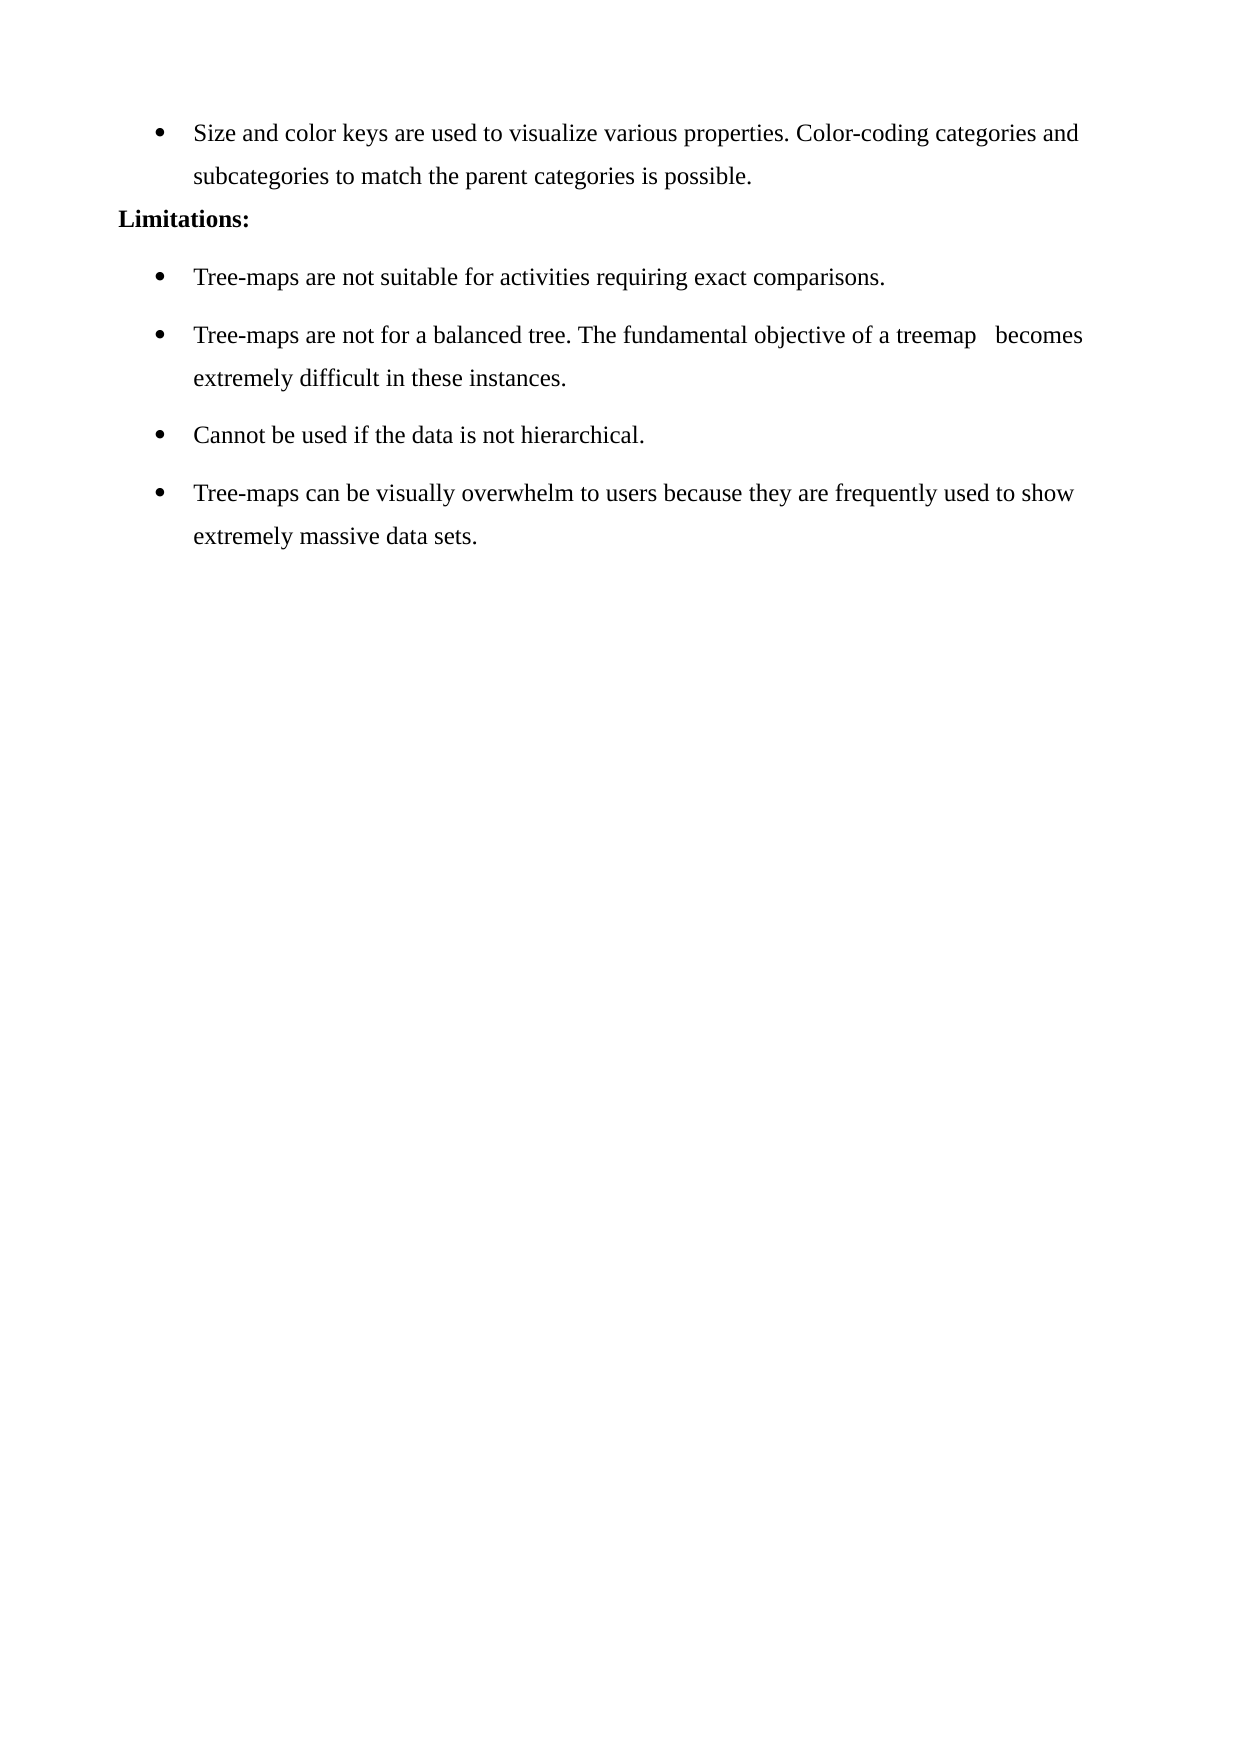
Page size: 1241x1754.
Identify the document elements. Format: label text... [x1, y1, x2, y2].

list Size and color keys are used to visualize various properties. Color-coding categories and subcategories to match the parent categories is possible. [156, 118, 1122, 190]
list Cannot be used if the data is not hierarchical. [156, 421, 1122, 449]
text Limitations: [118, 204, 1122, 233]
list Tree-maps are not suitable for activities requiring exact comparisons. [156, 262, 1122, 291]
list Tree-maps are not for a balanced tree. The fundamental objective of a treemap becomes extremely difficult in these instances. [156, 320, 1122, 392]
list Tree-maps can be visually overwhelm to users because they are frequently used to show extremely massive data sets. [156, 478, 1122, 550]
